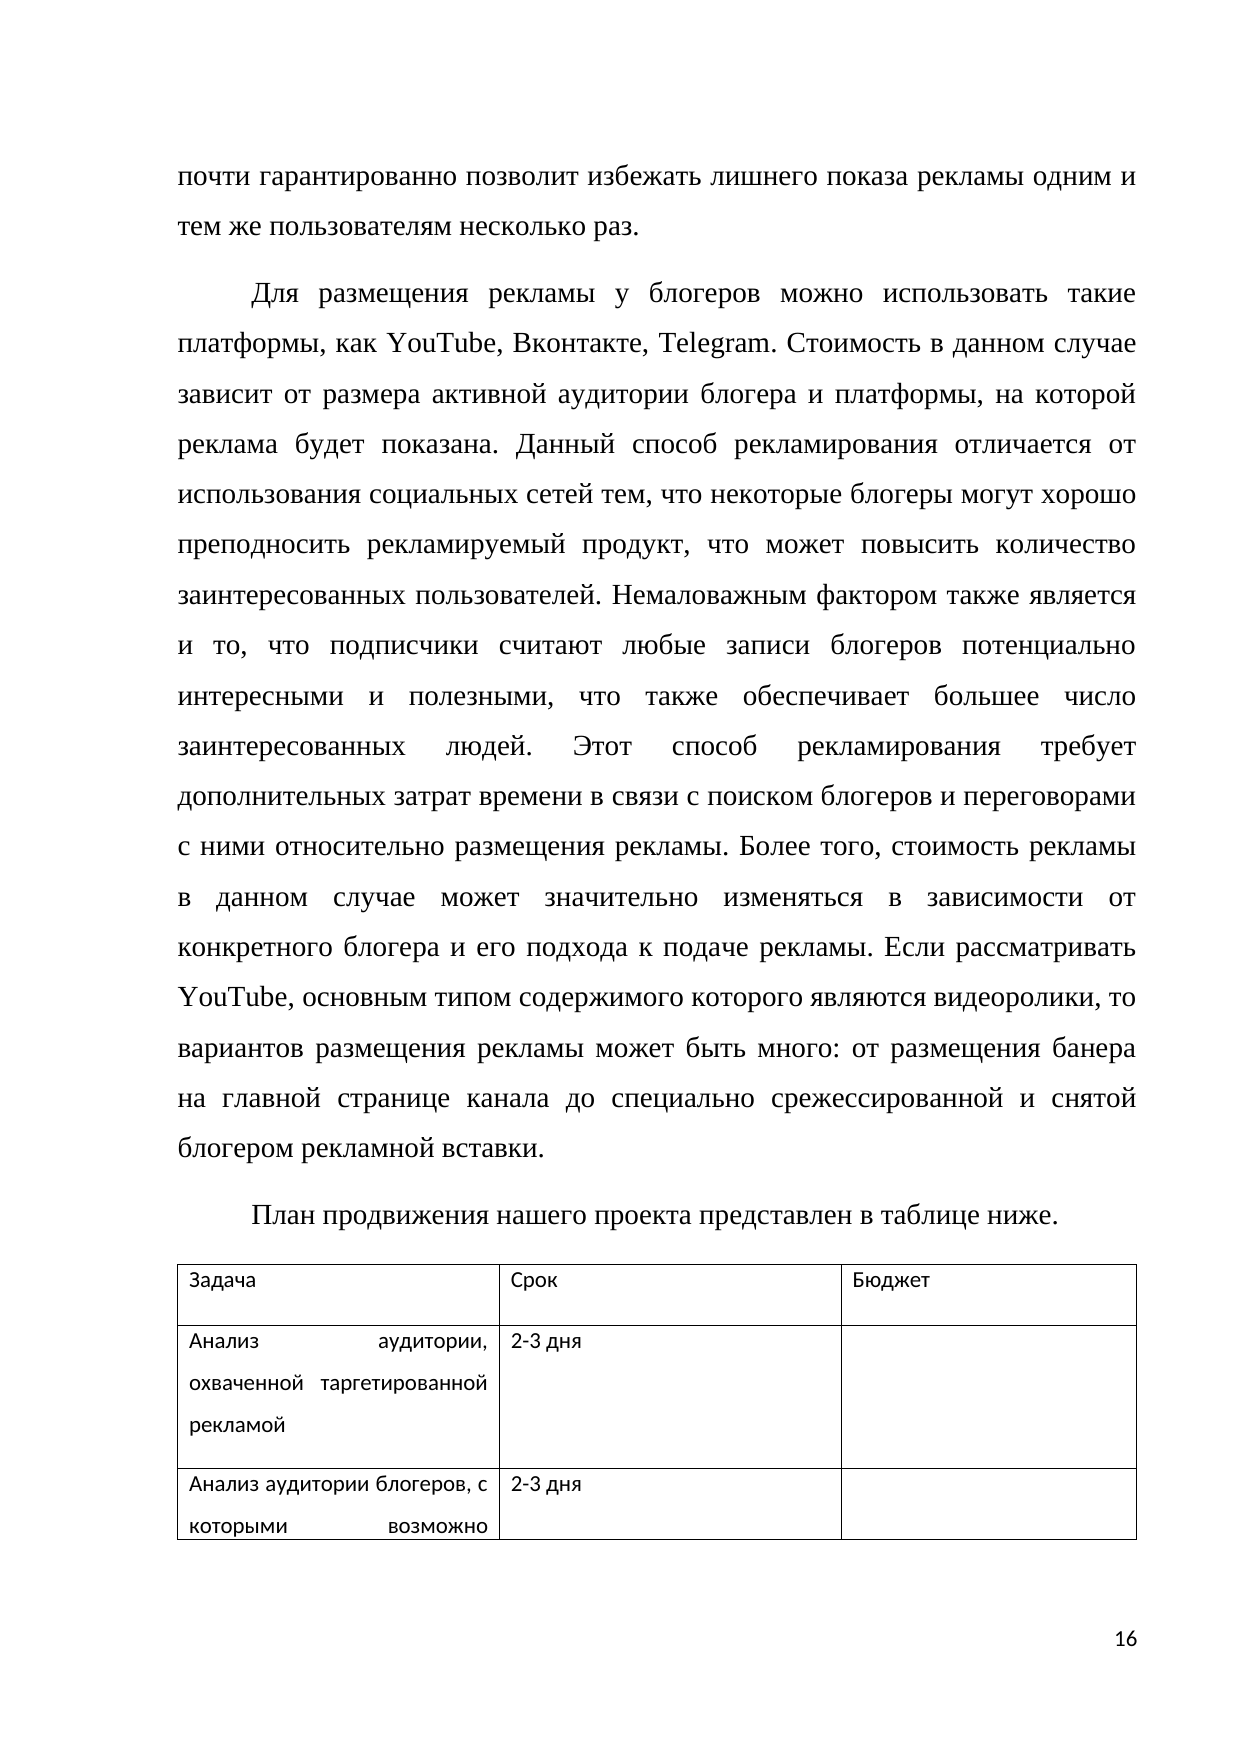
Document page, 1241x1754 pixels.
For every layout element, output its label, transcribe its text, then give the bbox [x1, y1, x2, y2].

table_cell [842, 1326, 1136, 1468]
table_header Срок [500, 1265, 841, 1325]
table_cell Анализ аудитории блогеров, с которыми возможно заключение рекламных контрактов [178, 1469, 499, 1539]
table_cell 2-3 дня [500, 1326, 841, 1468]
table_header Задача [178, 1265, 499, 1325]
table_cell [842, 1469, 1136, 1539]
text План продвижения нашего проекта представлен в таблице ниже. [177, 1197, 1137, 1231]
text Для размещения рекламы у блогеров можно использовать такие платформы, как YouTube, Вконтакте, Telegram. Стоимость в данном случае зависит от размера активной аудитории блогера и платформы, на которой реклама будет показана. Данный способ рекламирования отличается от использования социальных сетей тем, что некоторые блогеры могут хорошо преподносить рекламируемый продукт, что может повысить количество заинтересованных пользователей. Немаловажным фактором также является и то, что подписчики считают любые записи блогеров потенциально интересными и полезными, что также обеспечивает большее число заинтересованных людей. Этот способ рекламирования требует дополнительных затрат времени в связи с поиском блогеров и переговорами с ними относительно размещения рекламы. Более того, стоимость рекламы в данном случае может значительно изменяться в зависимости от конкретного блогера и его подхода к подаче рекламы. Если рассматривать YouTube, основным типом содержимого которого являются видеоролики, то вариантов размещения рекламы может быть много: от размещения банера на главной странице канала до специально срежессированной и снятой блогером рекламной вставки. [177, 275, 1137, 1164]
table_header Бюджет [842, 1265, 1136, 1325]
table_cell 2-3 дня [500, 1469, 841, 1539]
table_cell Анализ аудитории, охваченной таргетированной рекламой [178, 1326, 499, 1468]
